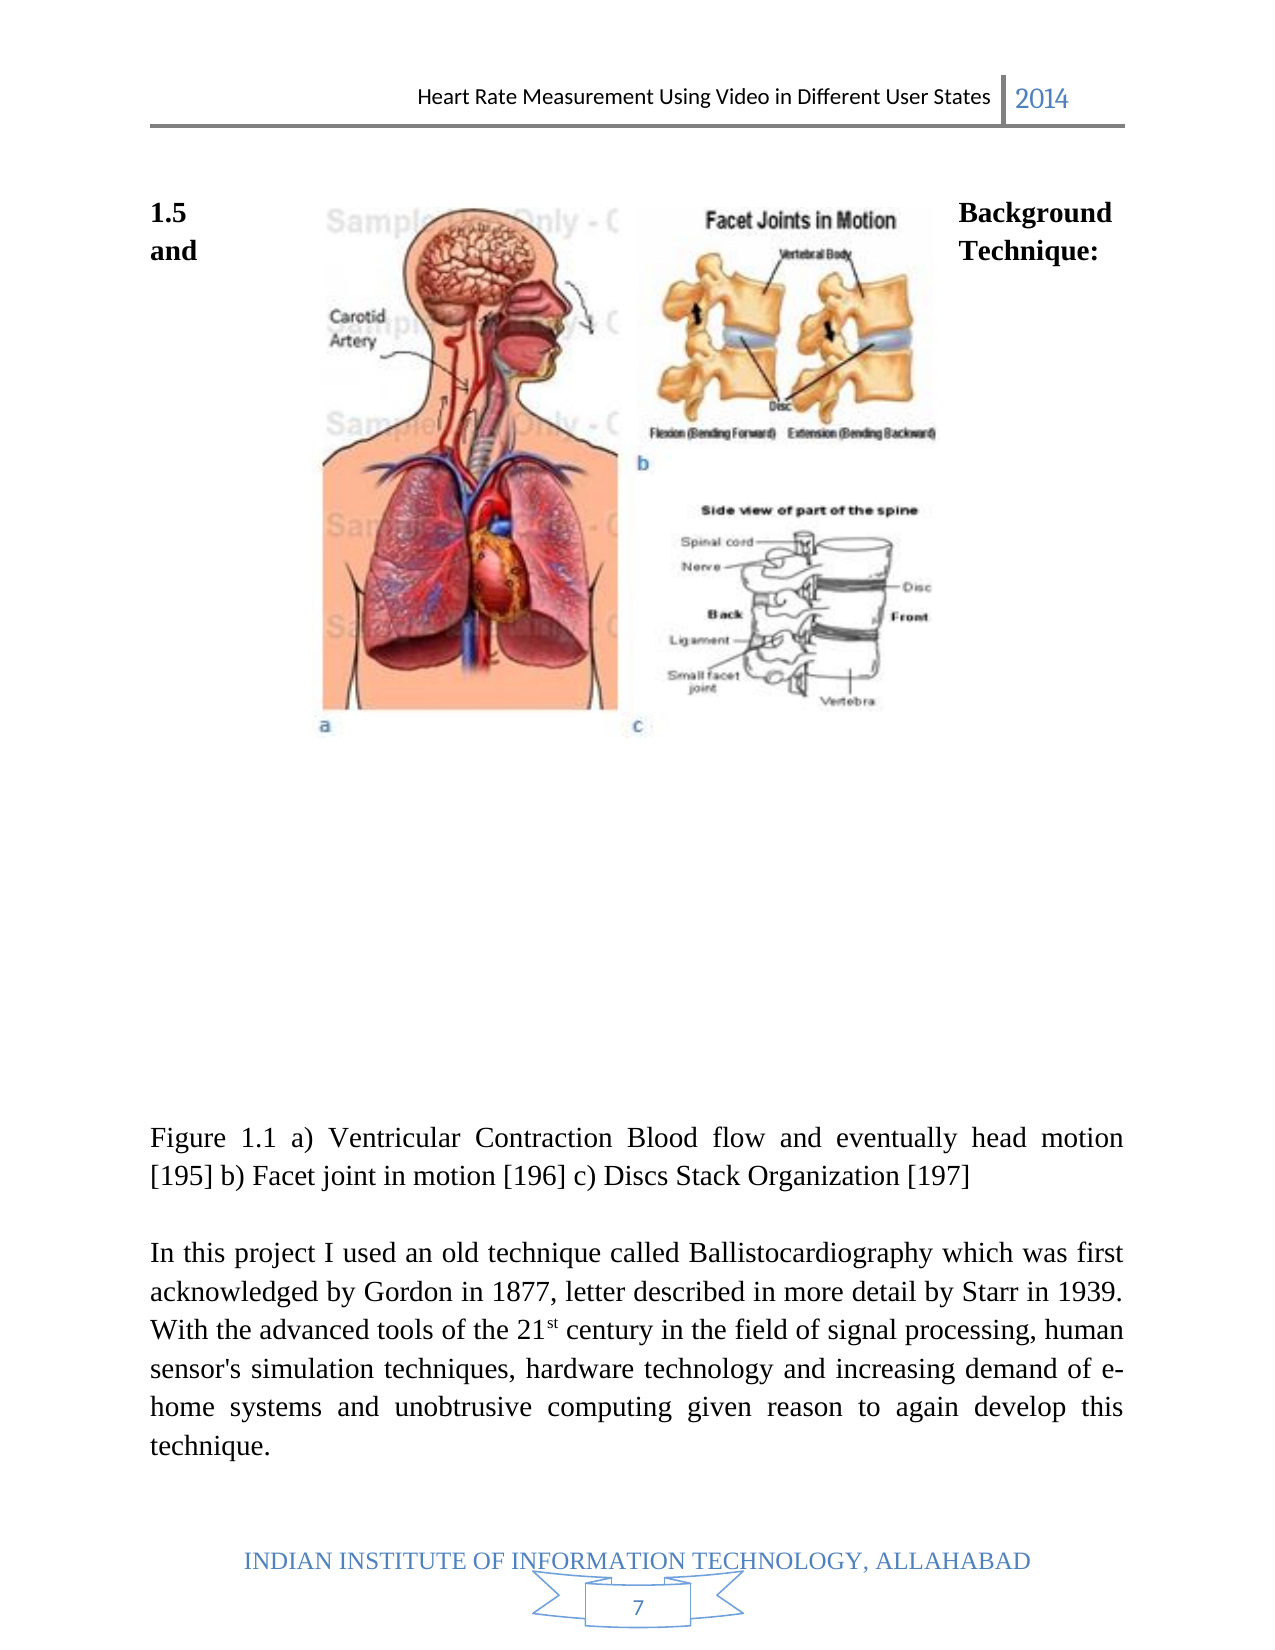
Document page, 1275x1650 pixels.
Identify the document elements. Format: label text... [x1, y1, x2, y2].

text Figure 1.1 a) Ventricular Contraction Blood flow and eventually head motion [195] b) Facet joint in motion [196] c) Discs Stack Organization [197] [150, 1120, 1125, 1192]
text In this project I used an old technique called Ballistocardiography which was first acknowledged by Gordon in 1877, letter described in more detail by Starr in 1939. With the advanced tools of the 21st century in the field of signal processing, human sensor's simulation techniques, hardware technology and increasing demand of e-home systems and unobtrusive computing given reason to again develop this technique. [150, 1235, 1125, 1462]
picture [311, 207, 940, 738]
text 1.5 Background and Technique: [150, 195, 1125, 267]
